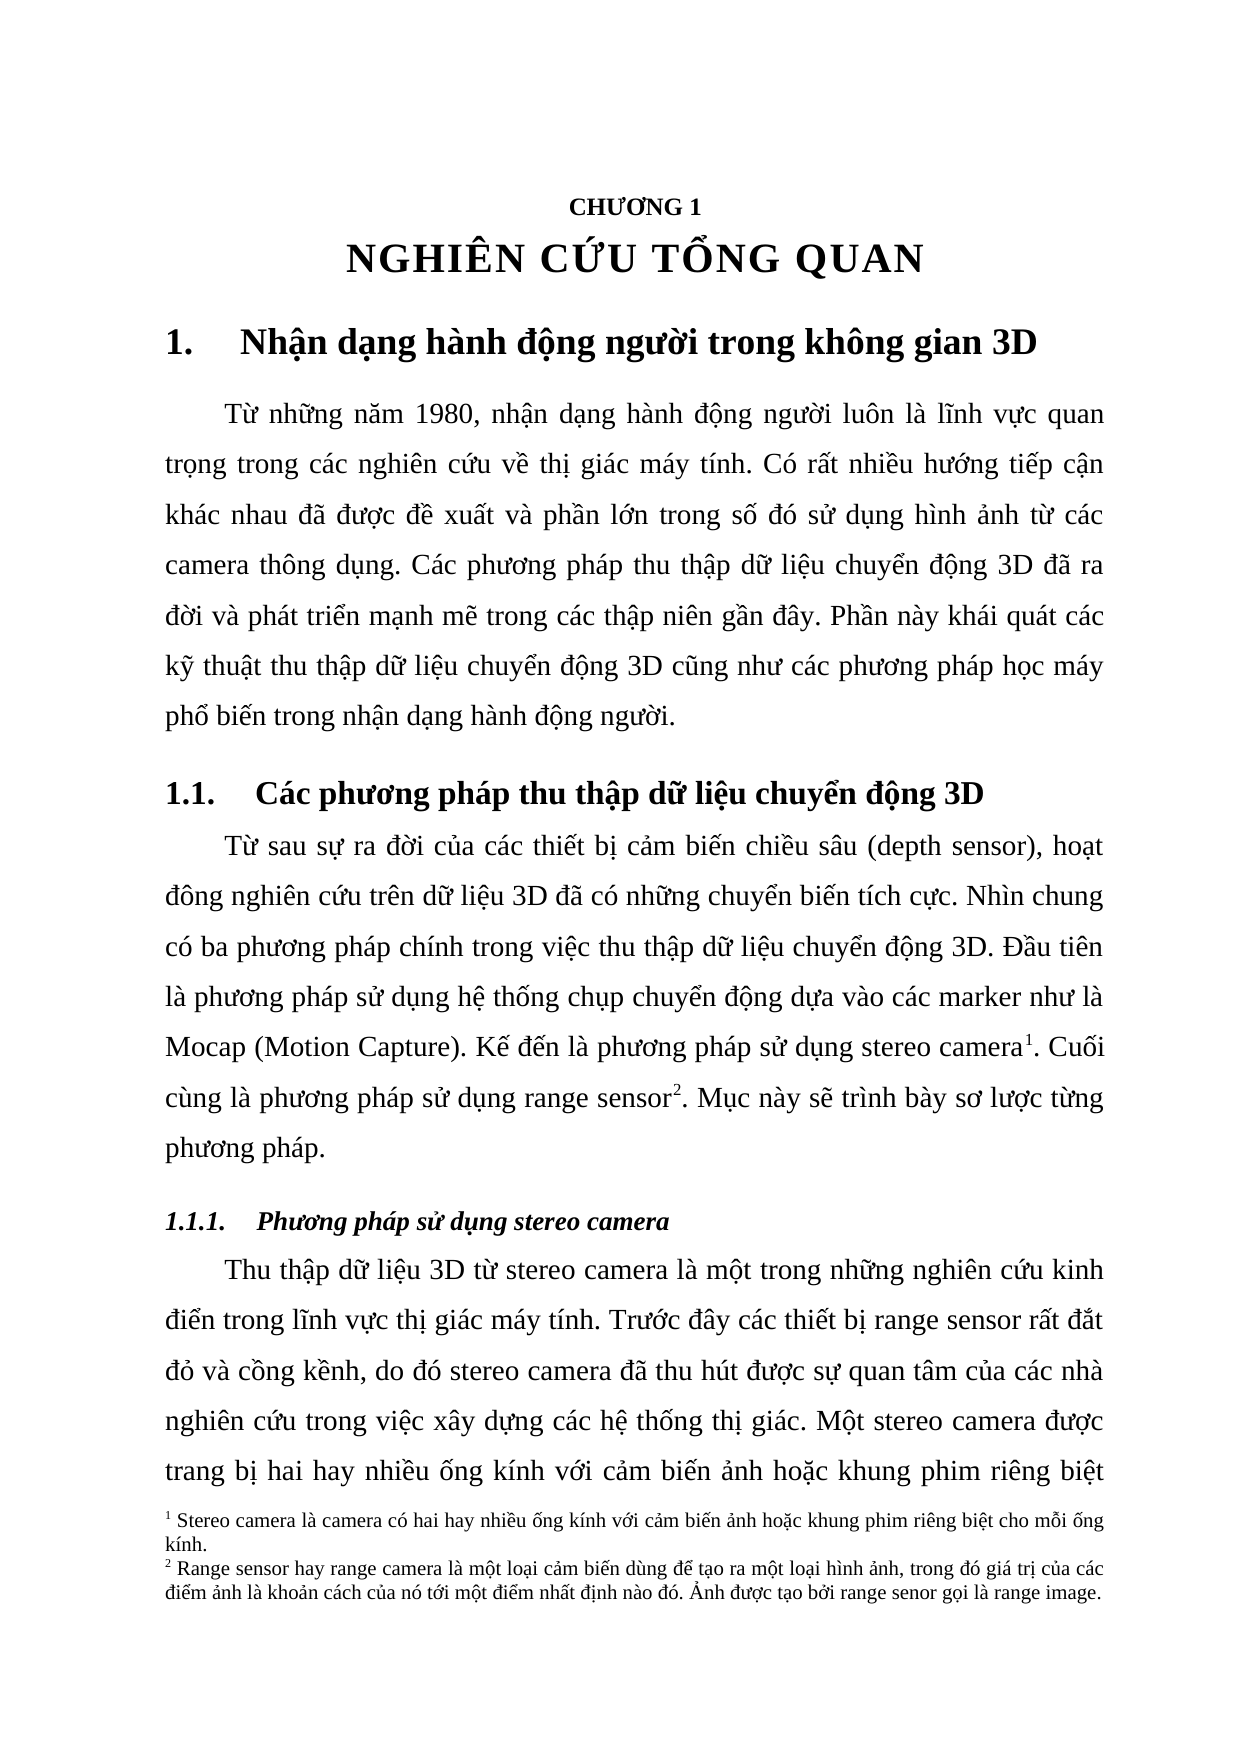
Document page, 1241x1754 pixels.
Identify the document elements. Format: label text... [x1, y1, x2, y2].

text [165, 1252, 1105, 1487]
subtitle Phương pháp sử dụng stereo camera [165, 1205, 1105, 1236]
text Từ những năm 1980, nhận dạng hành động người luôn là lĩnh vực quan trọng trong các nghiên cứu về thị giác máy tính. Có rất nhiều hướng tiếp cận khác nhau đã được đề xuất và phần lớn trong số đó sử dụng hình ảnh từ các camera thông dụng. Các phương pháp thu thập dữ liệu chuyển động 3D đã ra đời và phát triển mạnh mẽ trong các thập niên gần đây. Phần này khái quát các kỹ thuật thu thập dữ liệu chuyển động 3D cũng như các phương pháp học máy phổ biến trong nhận dạng hành động người. [165, 396, 1105, 732]
text Từ sau sự ra đời của các thiết bị cảm biến chiều sâu (depth sensor), hoạt đông nghiên cứu trên dữ liệu 3D đã có những chuyển biến tích cực. Nhìn chung có ba phương pháp chính trong việc thu thập dữ liệu chuyển động 3D. Đầu tiên là phương pháp sử dụng hệ thống chụp chuyển động dựa vào các marker như là Mocap (Motion Capture). Kế đến là phương pháp sử dụng stereo camera. Cuối cùng là phương pháp sử dụng range sensor. Mục này sẽ trình bày sơ lược từng phương pháp. [165, 828, 1105, 1163]
subtitle Nhận dạng hành động người trong không gian 3D [165, 319, 1105, 362]
subtitle NGHIÊN CỨU TỔNG QUAN [165, 234, 1105, 282]
subtitle Các phương pháp thu thập dữ liệu chuyển động 3D [165, 773, 1105, 812]
text CHƯƠNG 1 [165, 192, 1105, 221]
